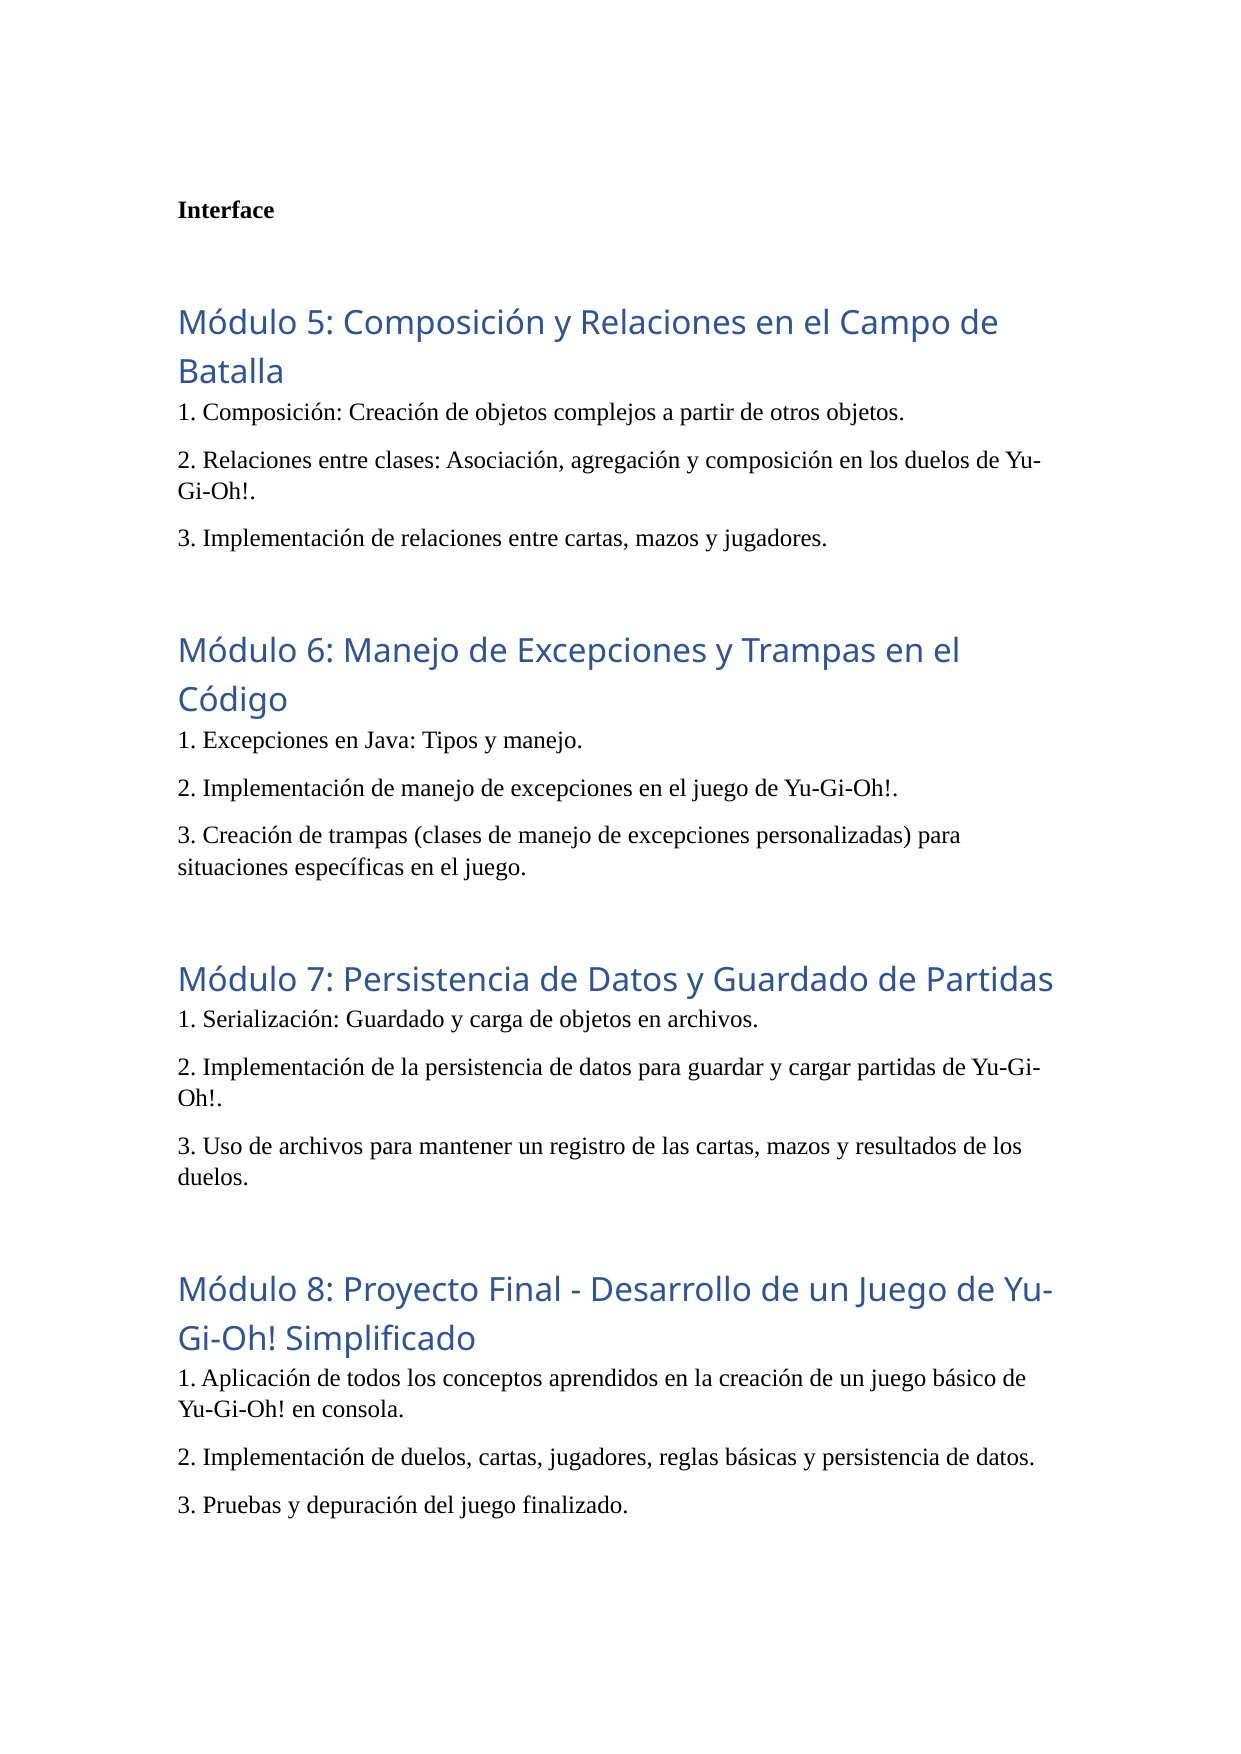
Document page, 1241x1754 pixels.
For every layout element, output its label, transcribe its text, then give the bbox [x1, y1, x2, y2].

text 1. Excepciones en Java: Tipos y manejo. [177, 725, 1063, 754]
subtitle Módulo 8: Proyecto Final - Desarrollo de un Juego de Yu-Gi-Oh! Simplificado [177, 1266, 1063, 1360]
text 2. Implementación de manejo de excepciones en el juego de Yu-Gi-Oh!. [177, 773, 1063, 802]
text 3. Uso de archivos para mantener un registro de las cartas, mazos y resultados de los duelos. [177, 1131, 1063, 1191]
text 3. Creación de trampas (clases de manejo de excepciones personalizadas) para situaciones específicas en el juego. [177, 821, 1063, 880]
text 3. Implementación de relaciones entre cartas, mazos y jugadores. [177, 523, 1063, 552]
text 1. Composición: Creación de objetos complejos a partir de otros objetos. [177, 397, 1063, 426]
text 1. Aplicación de todos los conceptos aprendidos en la creación de un juego básico de Yu-Gi-Oh! en consola. [177, 1363, 1063, 1423]
text 1. Serialización: Guardado y carga de objetos en archivos. [177, 1004, 1063, 1033]
subtitle Módulo 6: Manejo de Excepciones y Trampas en el Código [177, 627, 1063, 722]
text 2. Implementación de la persistencia de datos para guardar y cargar partidas de Yu-Gi-Oh!. [177, 1052, 1063, 1112]
subtitle Módulo 7: Persistencia de Datos y Guardado de Partidas [177, 955, 1063, 1001]
text 2. Implementación de duelos, cartas, jugadores, reglas básicas y persistencia de datos. [177, 1442, 1063, 1471]
text Interface [177, 195, 1063, 224]
subtitle Módulo 5: Composición y Relaciones en el Campo de Batalla [177, 299, 1063, 393]
text 2. Relaciones entre clases: Asociación, agregación y composición en los duelos de Yu-Gi-Oh!. [177, 445, 1063, 504]
text 3. Pruebas y depuración del juego finalizado. [177, 1490, 1063, 1519]
